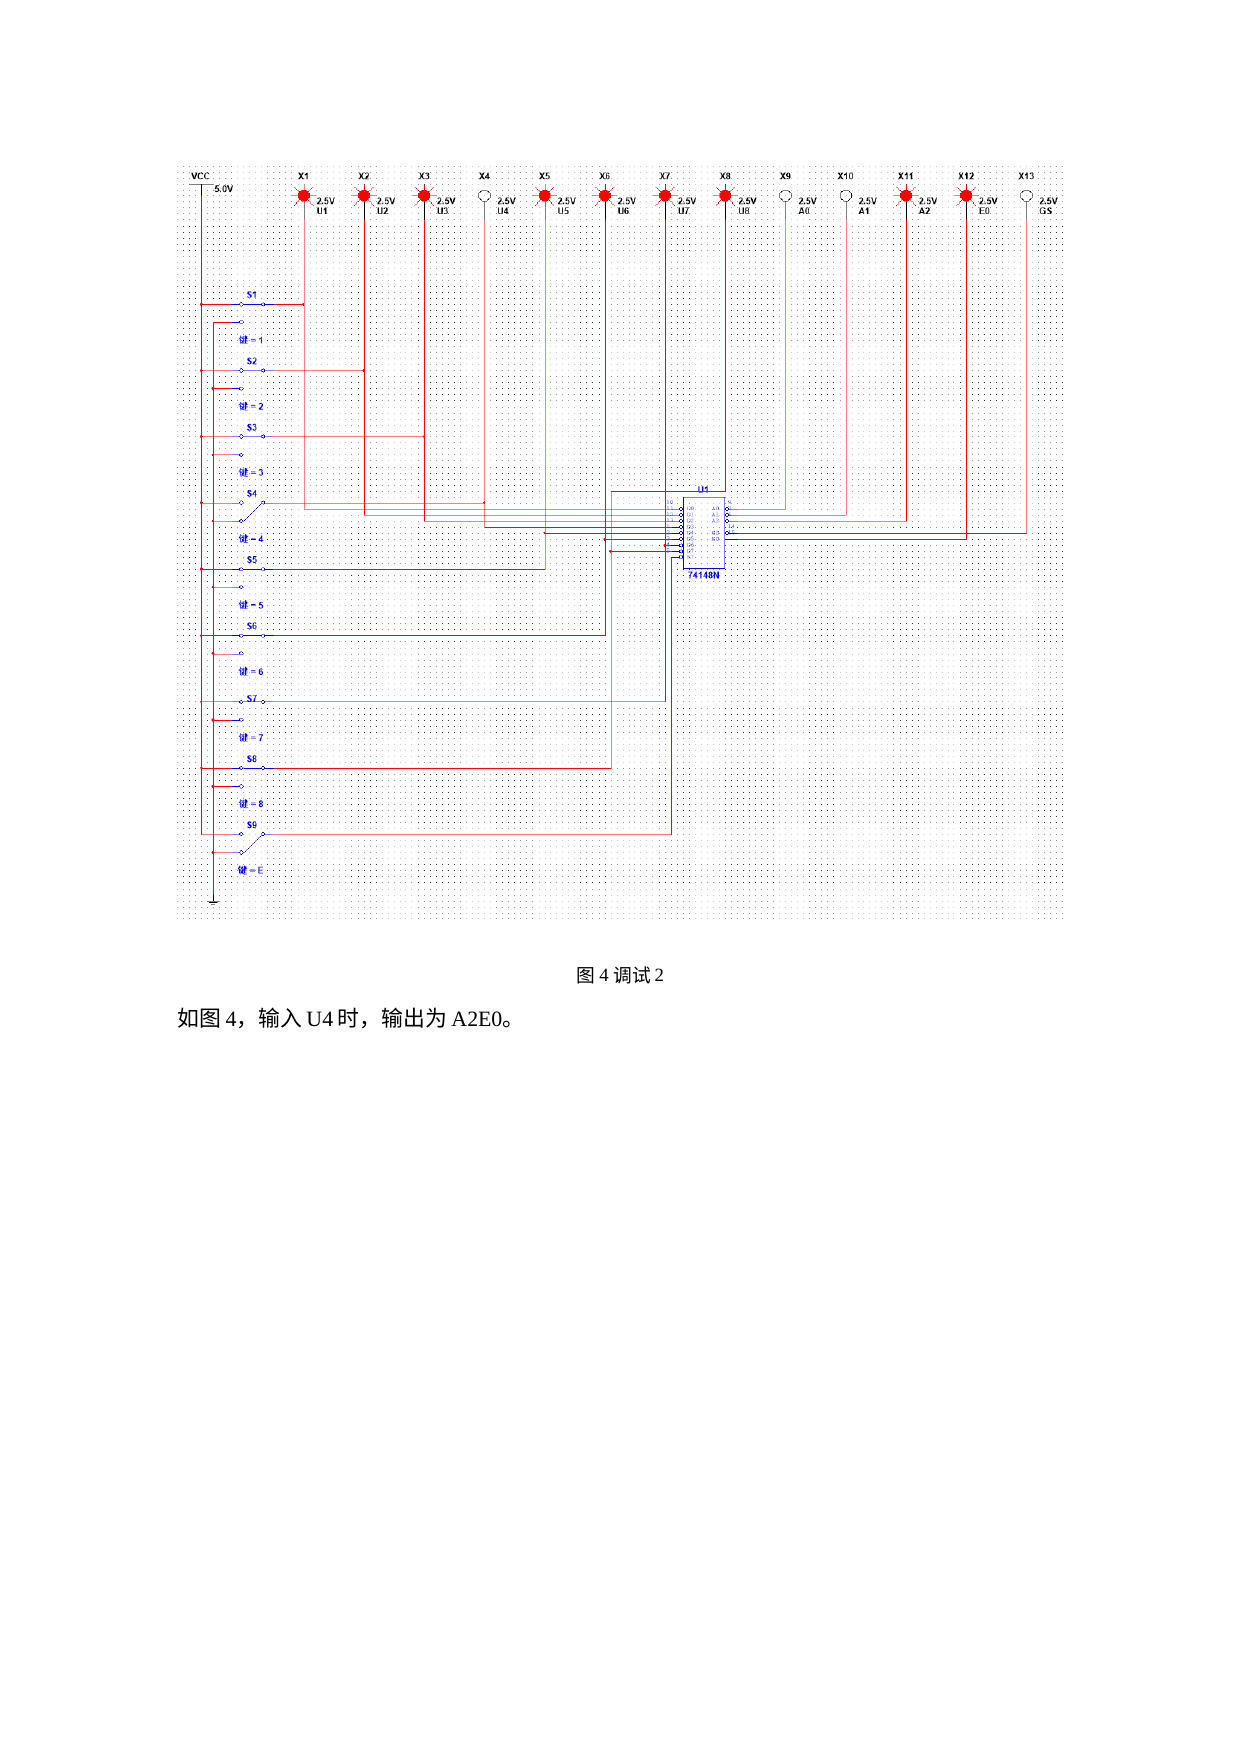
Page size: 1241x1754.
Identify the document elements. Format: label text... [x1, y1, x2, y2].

text 如图4，输入U4时，输出为A2E0。 [177, 1001, 1063, 1033]
text 图4 调试2 [177, 961, 1063, 988]
picture [177, 162, 1063, 919]
